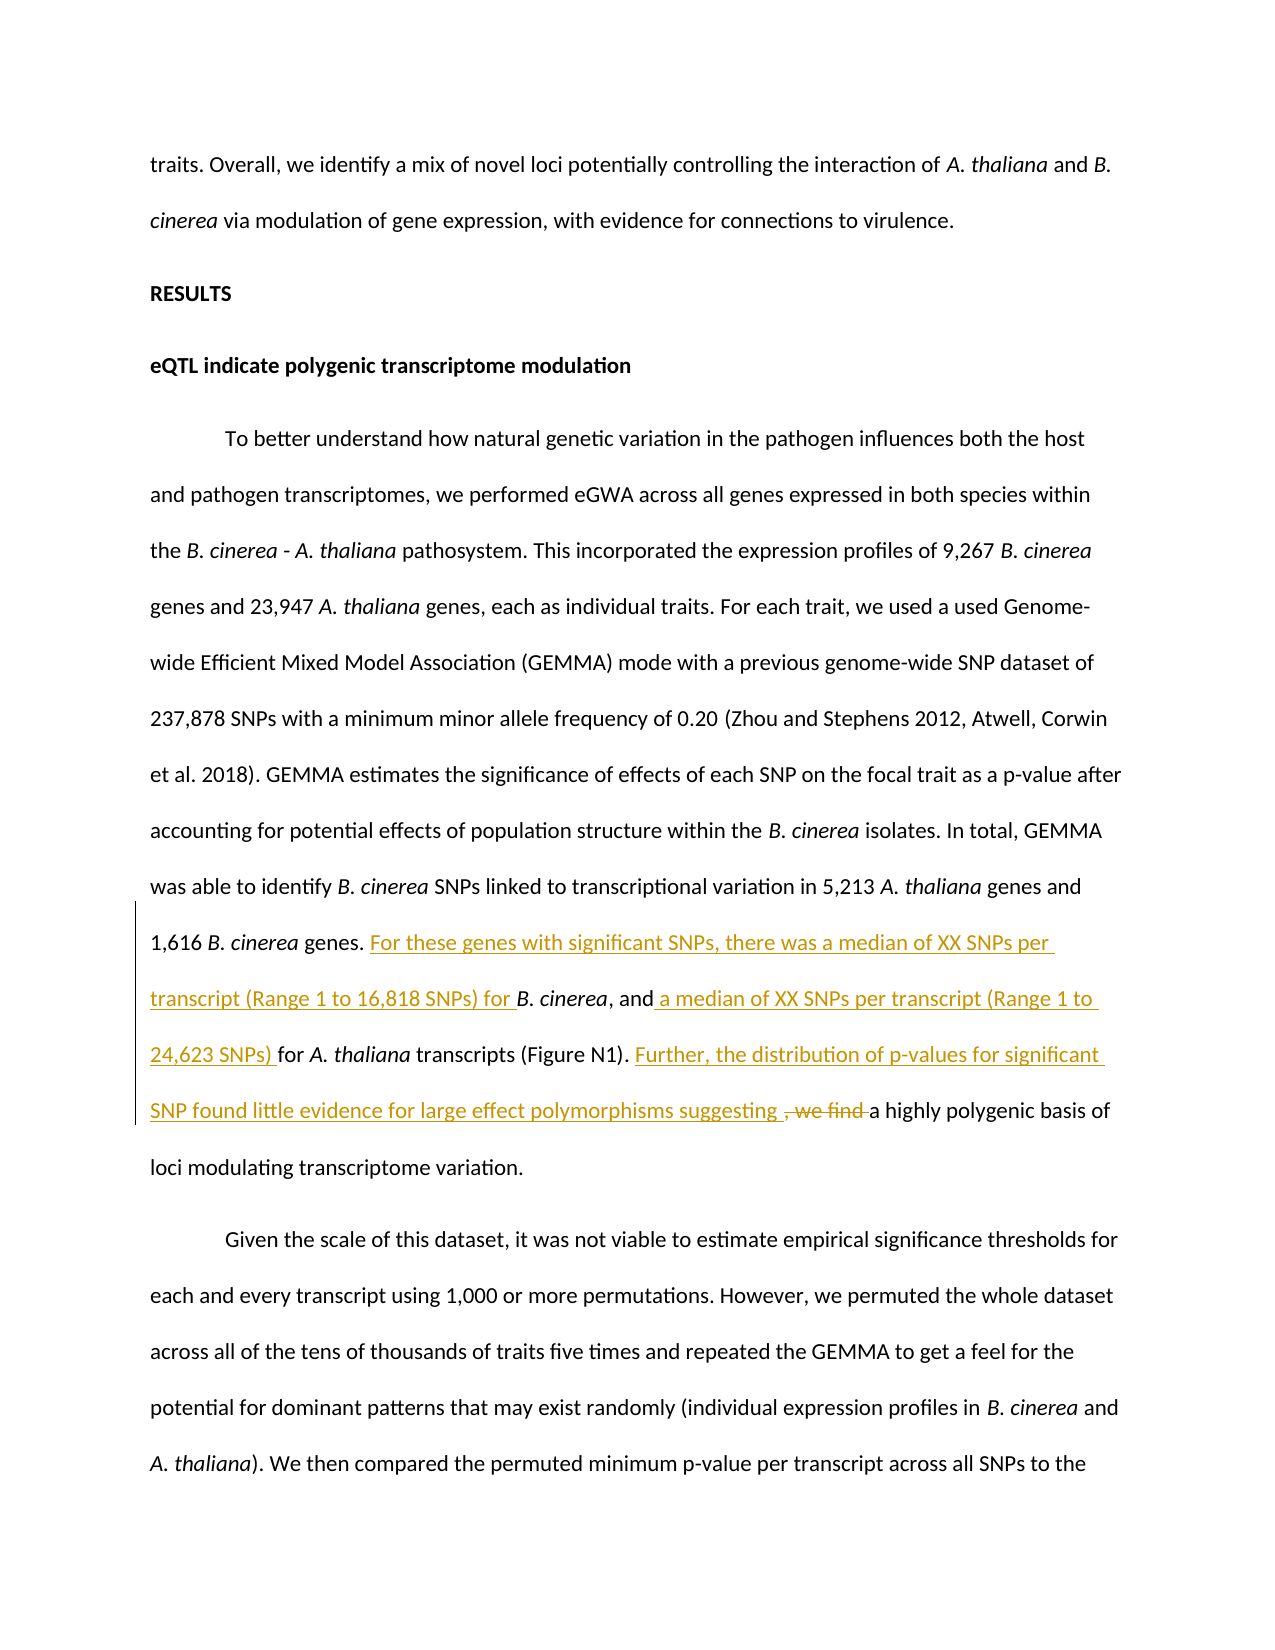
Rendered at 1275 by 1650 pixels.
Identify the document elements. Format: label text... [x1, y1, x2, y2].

text eQTL indicate polygenic transcriptome modulation [150, 351, 1125, 379]
text RESULTS [150, 279, 1125, 307]
text To better understand how natural genetic variation in the pathogen influences both the host and pathogen transcriptomes, we performed eGWA across all genes expressed in both species within the B. cinerea - A. thaliana pathosystem. This incorporated the expression profiles of 9,267 B. cinerea genes and 23,947 A. thaliana genes, each as individual traits. For each trait, we used a used Genome-wide Efficient Mixed Model Association (GEMMA) mode with a previous genome-wide SNP dataset of 237,878 SNPs with a minimum minor allele frequency of 0.20 (Zhou and Stephens 2012, Atwell, Corwin et al. 2018). GEMMA estimates the significance of effects of each SNP on the focal trait as a p-value after accounting for potential effects of population structure within the B. cinerea isolates. In total, GEMMA was able to identify B. cinerea SNPs linked to transcriptional variation in 5,213 A. thaliana genes and 1,616 B. cinerea genes. B. cinerea, andfor A. thaliana transcripts (Figure N1). a highly polygenic basis of loci modulating transcriptome variation. [150, 424, 1125, 1181]
